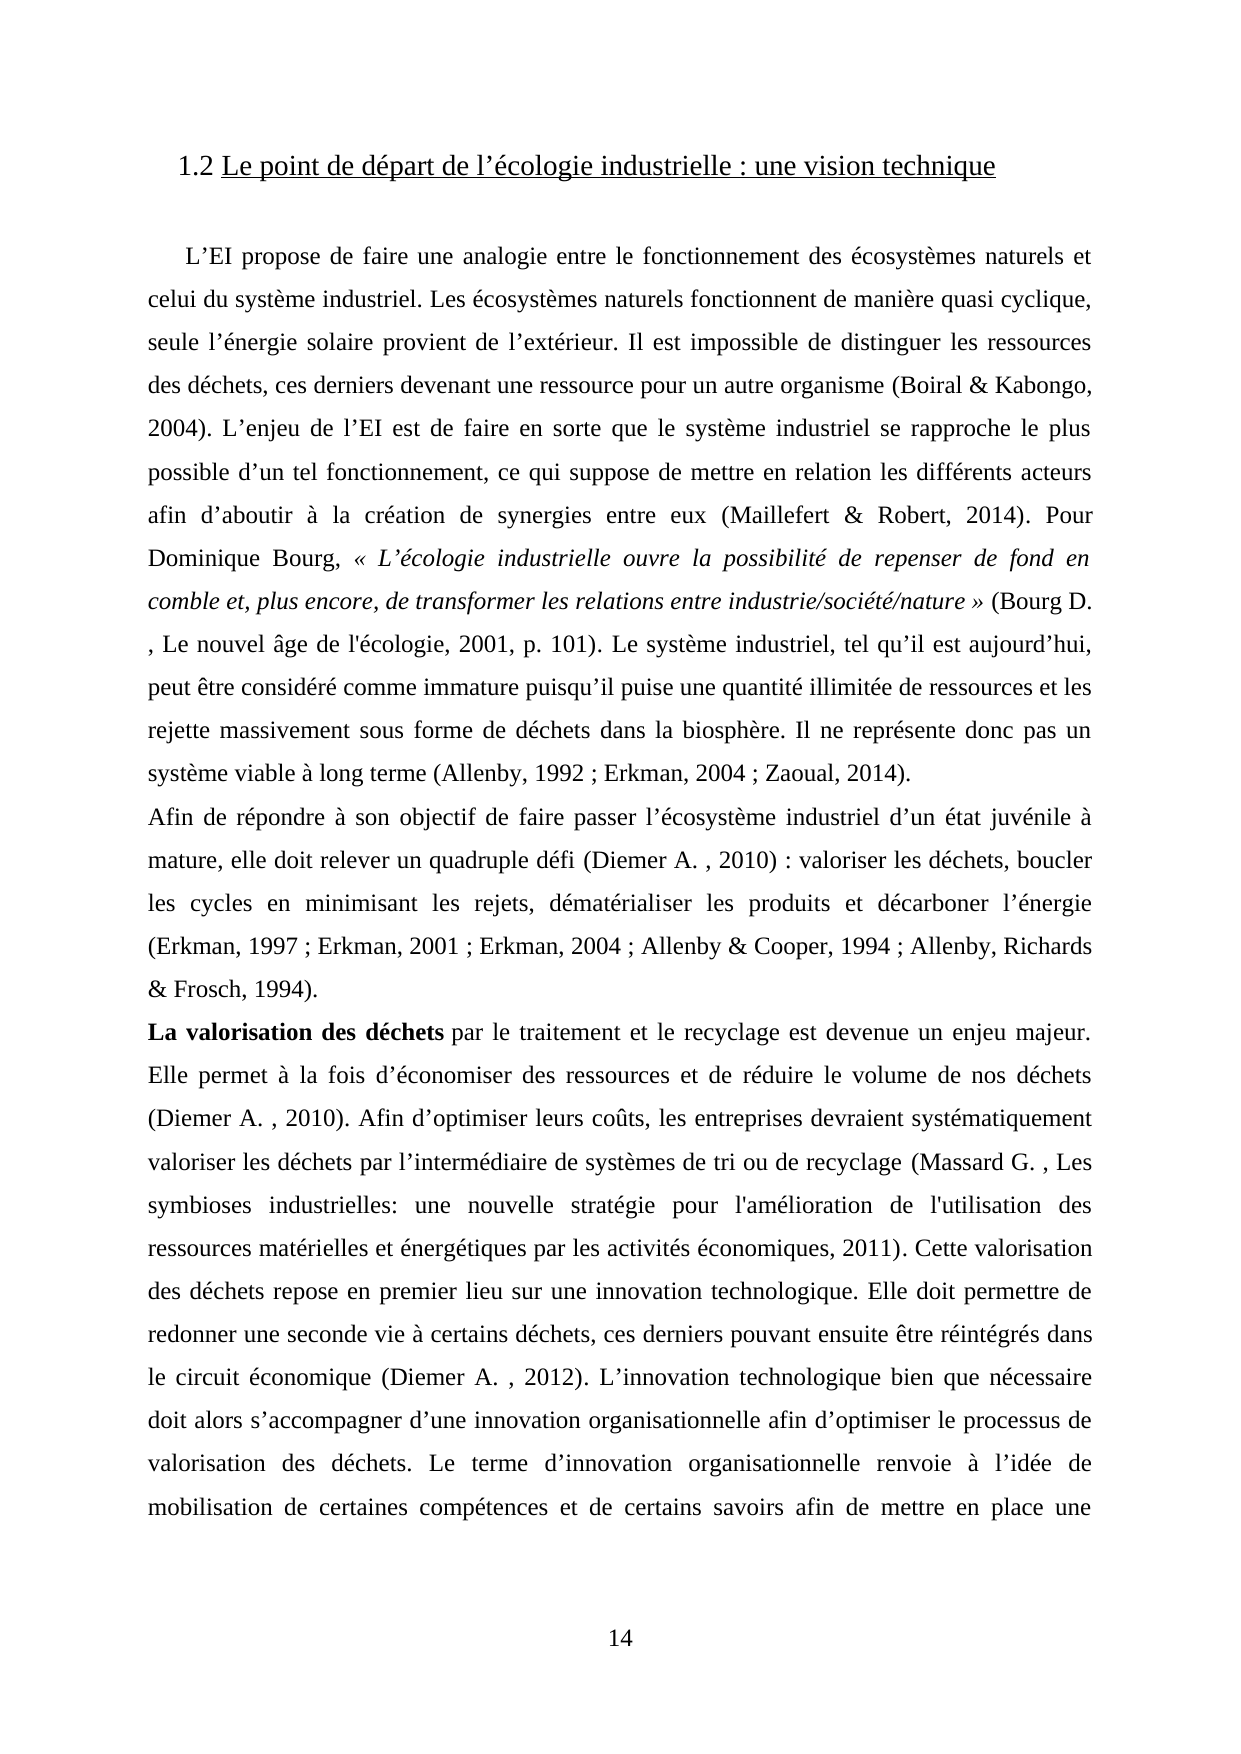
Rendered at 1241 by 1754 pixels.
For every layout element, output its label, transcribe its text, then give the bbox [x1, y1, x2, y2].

subtitle Le point de départ de l’écologie industrielle : une vision technique [177, 148, 1093, 181]
text L’EI propose de faire une analogie entre le fonctionnement des écosystèmes naturels et celui du système industriel. Les écosystèmes naturels fonctionnent de manière quasi cyclique, seule l’énergie solaire provient de l’extérieur. Il est impossible de distinguer les ressources des déchets, ces derniers devenant une ressource pour un autre organisme. L’enjeu de l’EI est de faire en sorte que le système industriel se rapproche le plus possible d’un tel fonctionnement, ce qui suppose de mettre en relation les différents acteurs afin d’aboutir à la création de synergies entre eux. Pour Dominique Bourg, « L’écologie industrielle ouvre la possibilité de repenser de fond en comble et, plus encore, de transformer les relations entre industrie/société/nature ». Le système industriel, tel qu’il est aujourd’hui, peut être considéré comme immature puisqu’il puise une quantité illimitée de ressources et les rejette massivement sous forme de déchets dans la biosphère. Il ne représente donc pas un système viable à long terme (Allenby, 1992 ; Erkman, 2004 ; Zaoual, 2014). [148, 241, 1093, 787]
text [148, 1017, 1093, 1520]
text Afin de répondre à son objectif de faire passer l’écosystème industriel d’un état juvénile à mature, elle doit relever un quadruple défi : valoriser les déchets, boucler les cycles en minimisant les rejets, dématérialiser les produits et décarboner l’énergie (Erkman, 1997 ; Erkman, 2001 ; Erkman, 2004 ; Allenby & Cooper, 1994 ; Allenby, Richards & Frosch, 1994). [148, 802, 1093, 1003]
